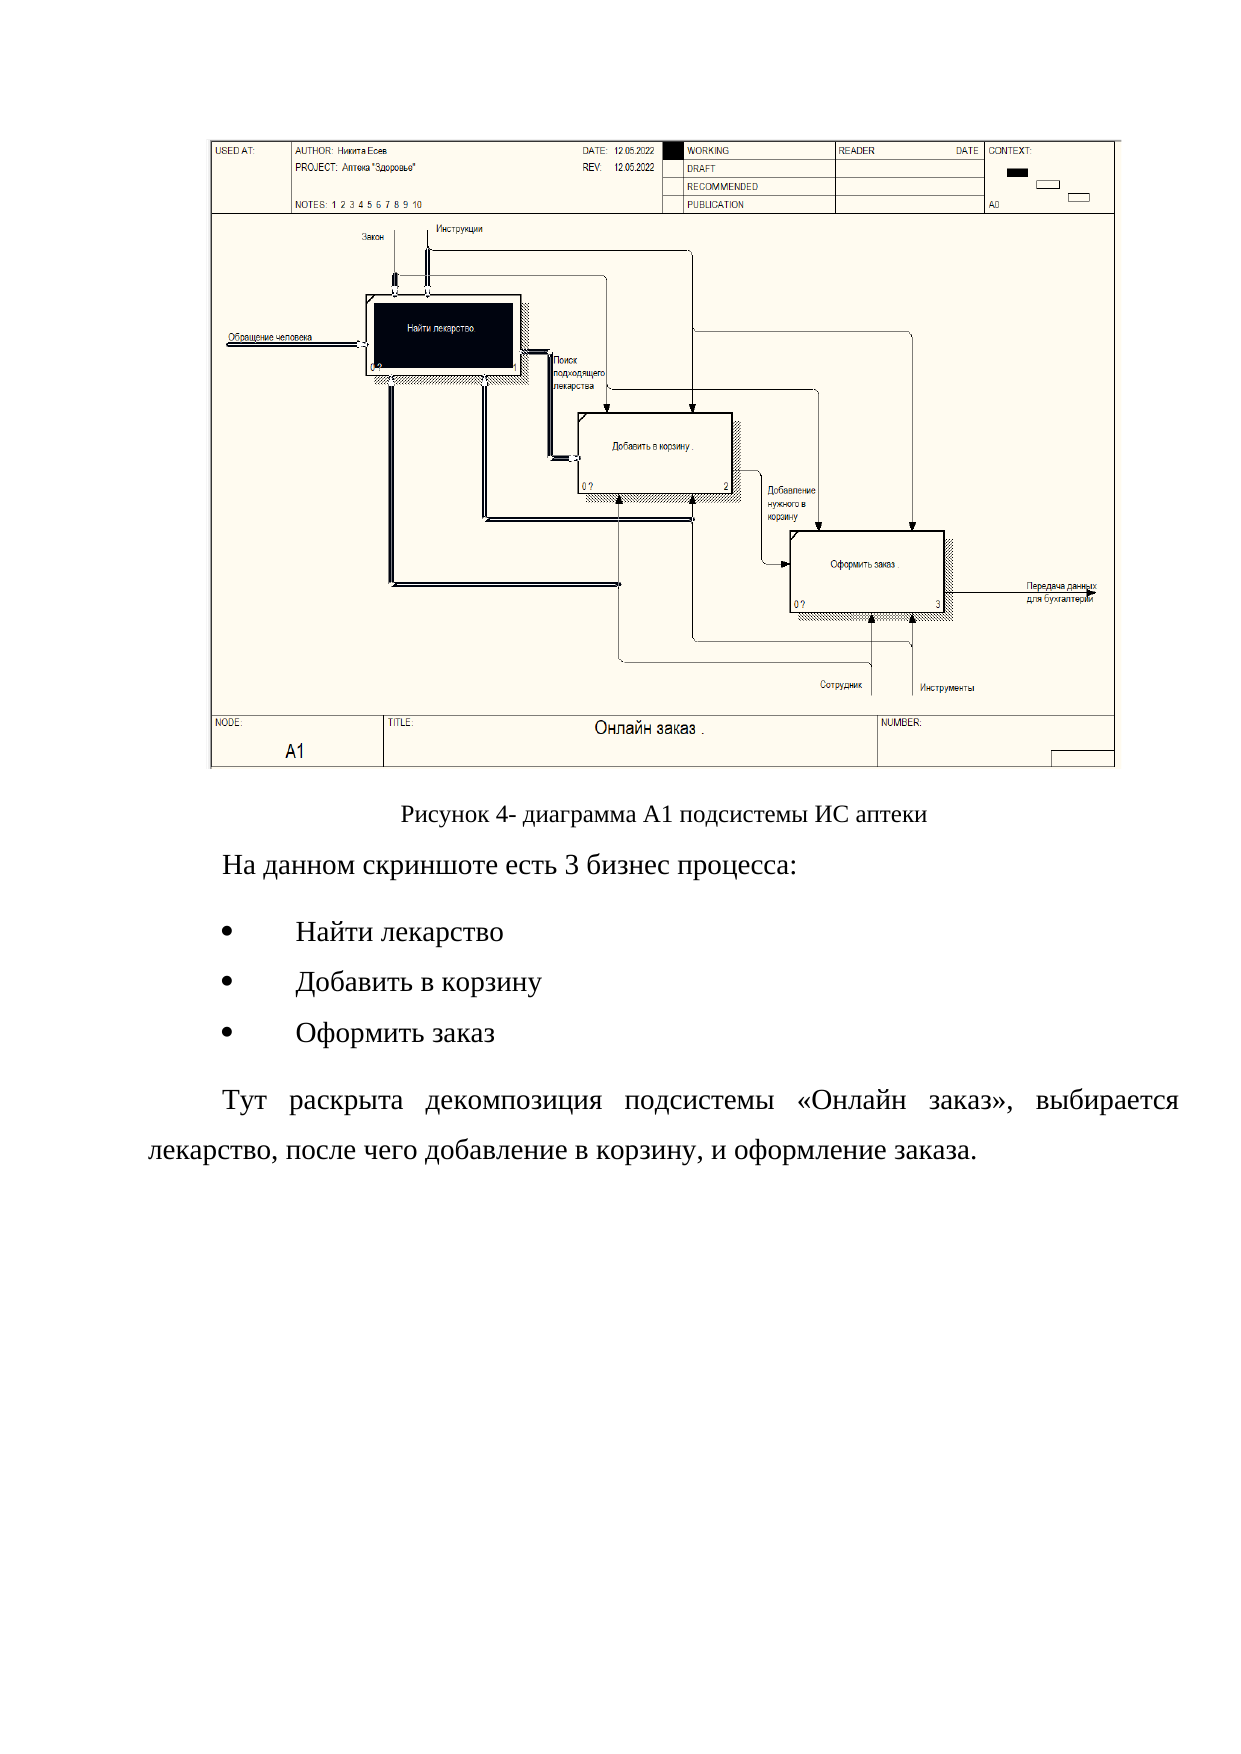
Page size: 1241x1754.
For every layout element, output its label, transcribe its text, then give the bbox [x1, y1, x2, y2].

list Оформить заказ [148, 1015, 1180, 1049]
text Рисунок 4- диаграмма А1 подсистемы ИС аптеки [148, 799, 1180, 828]
text На данном скриншоте есть 3 бизнес процесса: [148, 847, 1180, 881]
list Найти лекарство [148, 914, 1180, 948]
picture [206, 139, 1122, 769]
list Добавить в корзину [148, 964, 1180, 998]
text Тут раскрыта декомпозиция подсистемы «Онлайн заказ», выбирается лекарство, после чего добавление в корзину, и оформление заказа. [148, 1082, 1180, 1166]
